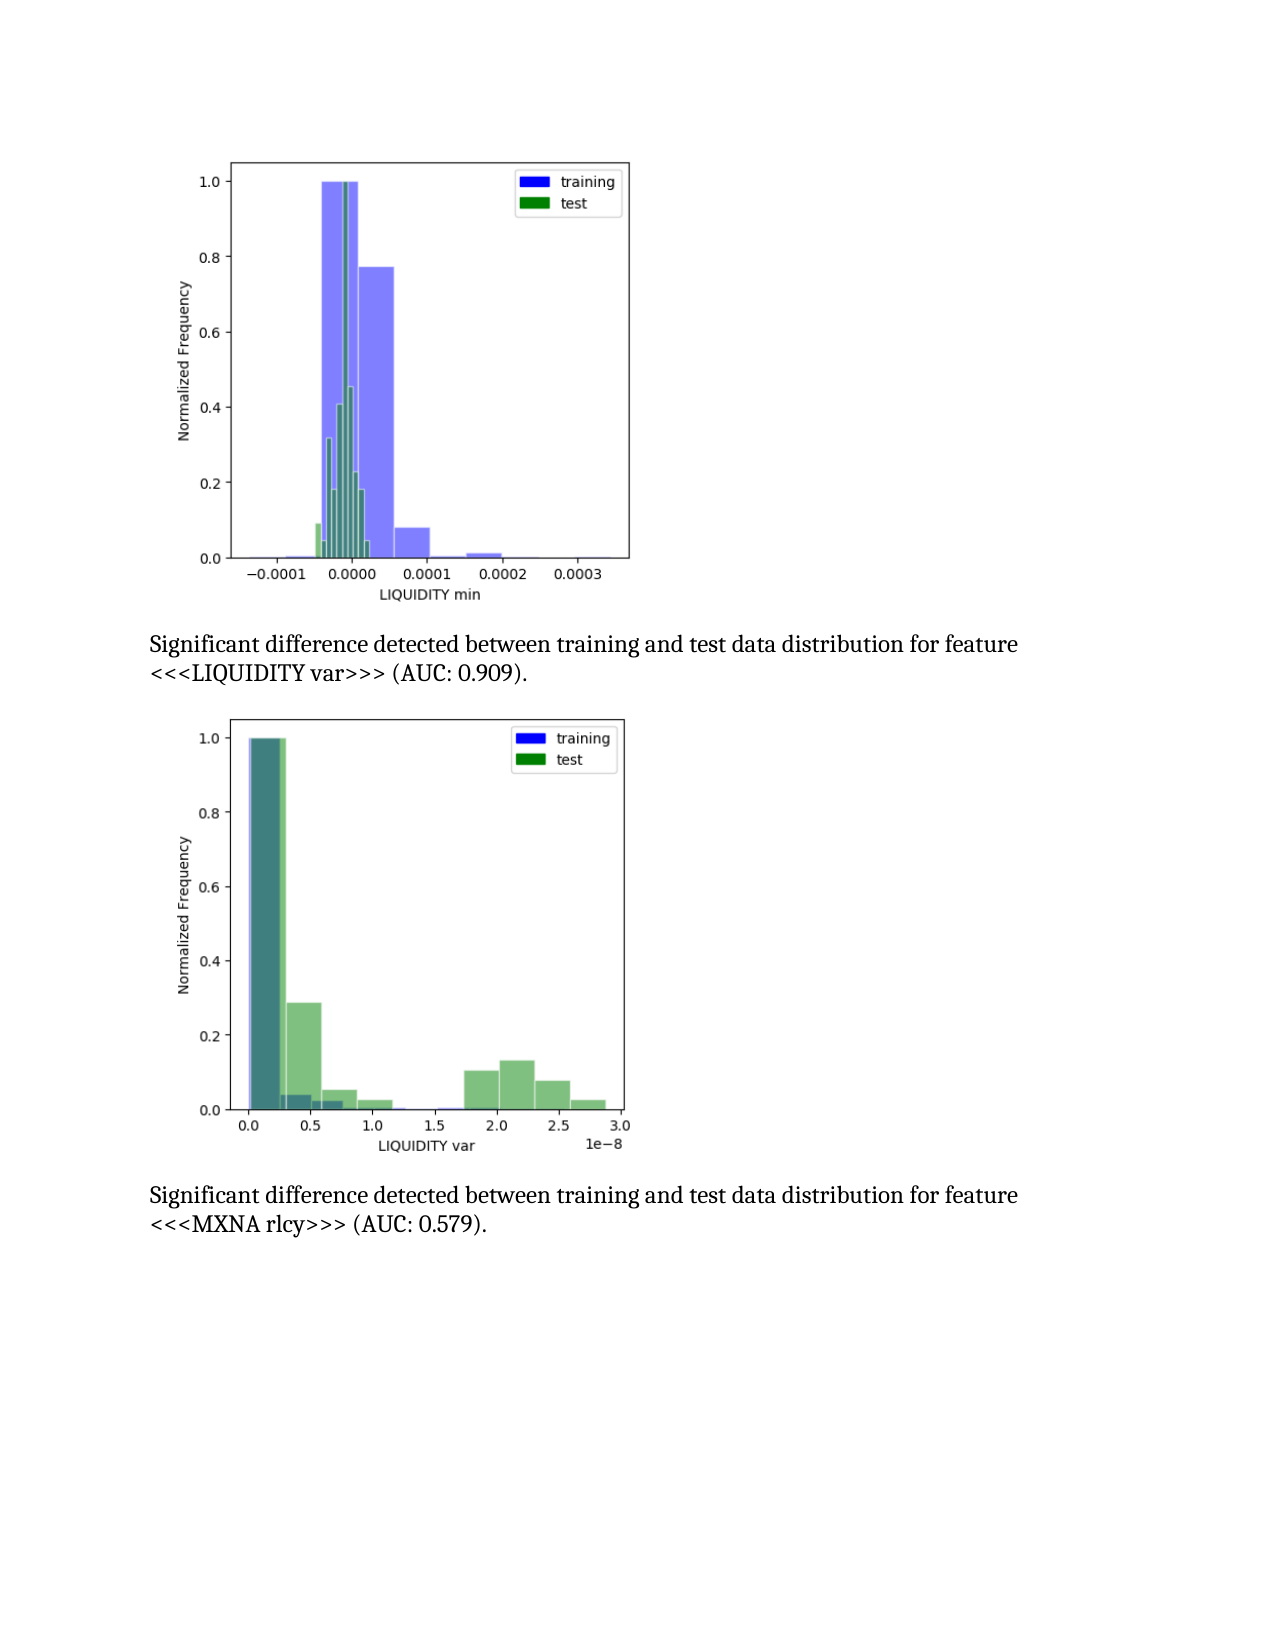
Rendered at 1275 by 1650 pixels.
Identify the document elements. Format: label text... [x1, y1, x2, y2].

list Significant difference detected between training and test data distribution for feature <<<MXNA rlcy>>> (AUC: 0.579). [150, 1181, 1125, 1239]
list Significant difference detected between training and test data distribution for feature <<<LIQUIDITY var>>> (AUC: 0.909). [150, 630, 1125, 687]
picture [168, 706, 642, 1163]
picture [168, 150, 642, 612]
